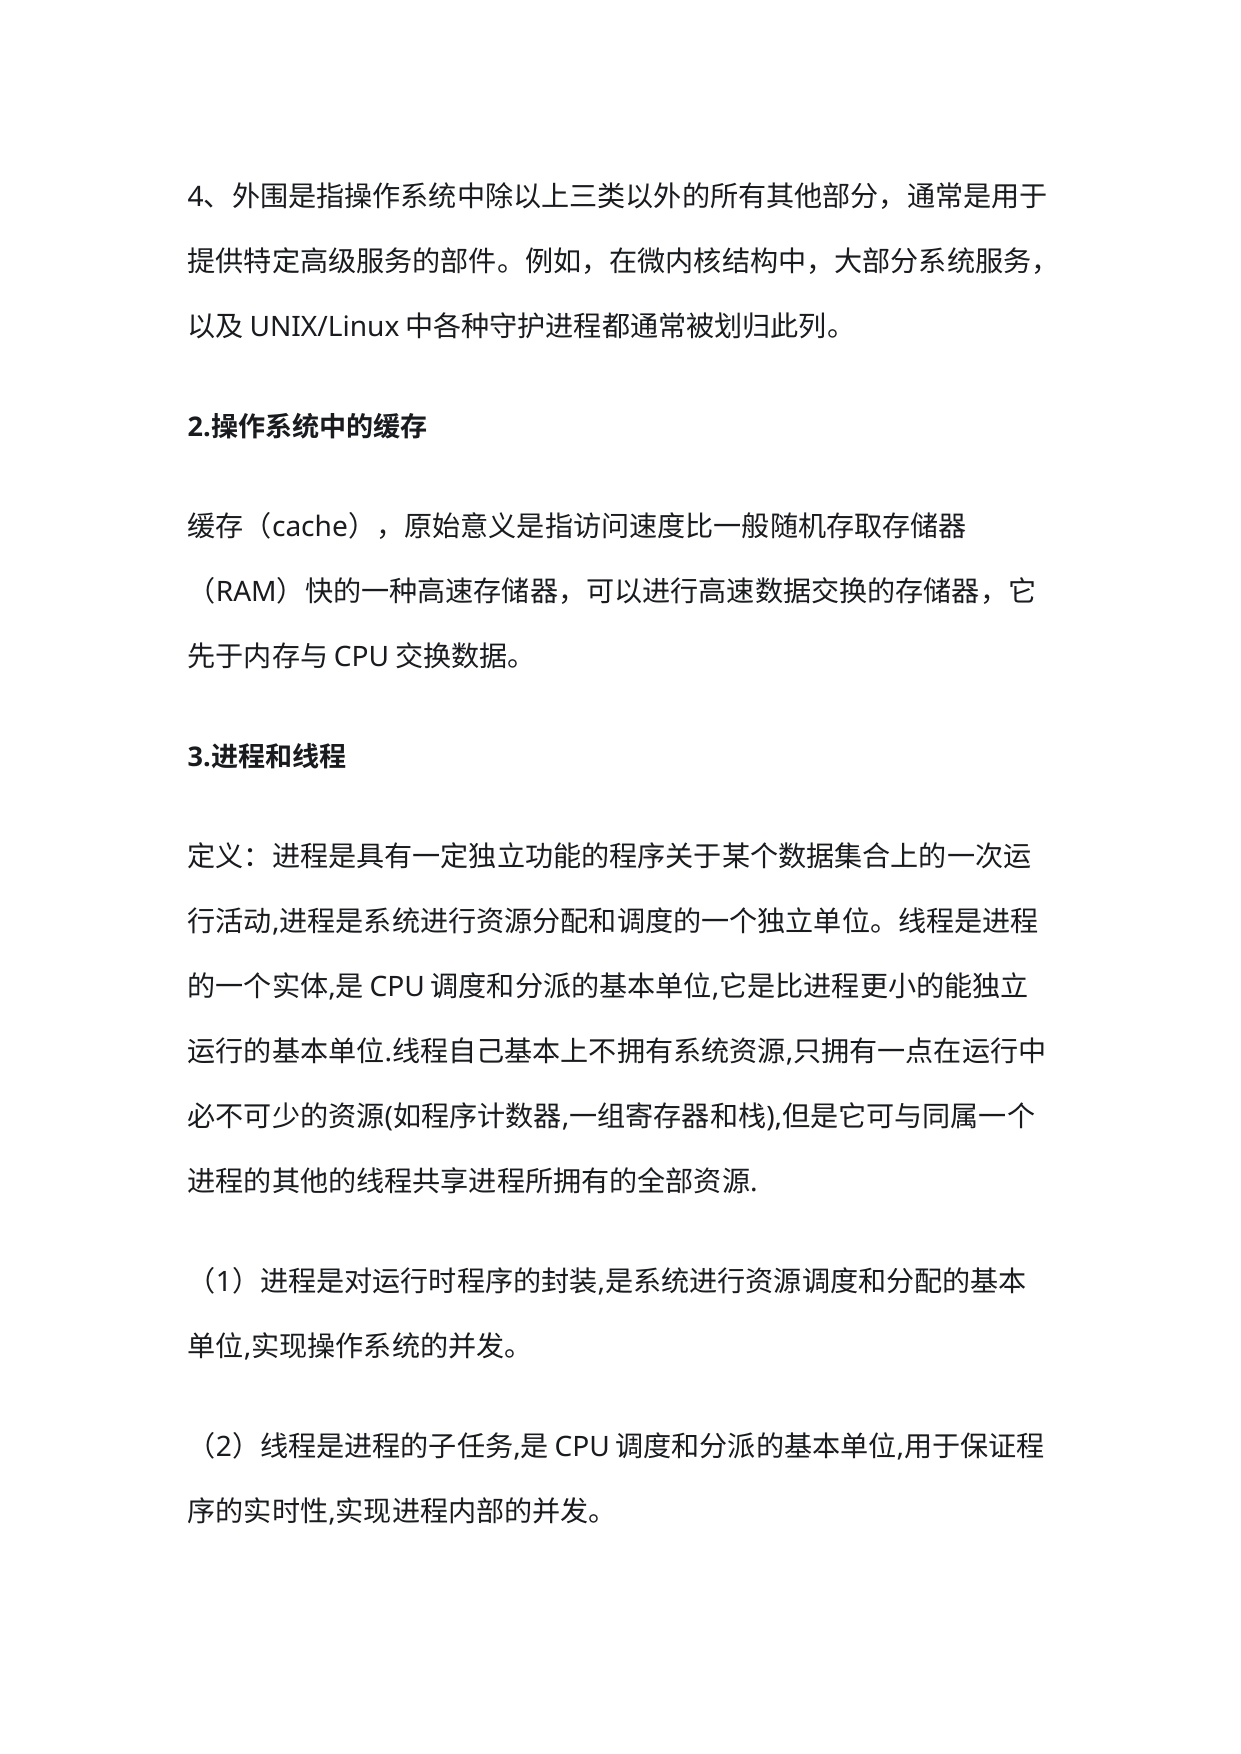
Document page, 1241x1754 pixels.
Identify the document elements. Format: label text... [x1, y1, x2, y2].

text （2）线程是进程的子任务,是CPU调度和分派的基本单位,用于保证程序的实时性,实现进程内部的并发。 [187, 1412, 1053, 1542]
text 缓存（cache），原始意义是指访问速度比一般随机存取存储器（RAM）快的一种高速存储器，可以进行高速数据交换的存储器，它先于内存与CPU交换数据。 [187, 492, 1053, 687]
text （1）进程是对运行时程序的封装,是系统进行资源调度和分配的基本单位,实现操作系统的并发。 [187, 1247, 1053, 1377]
text 定义：进程是具有一定独立功能的程序关于某个数据集合上的一次运行活动,进程是系统进行资源分配和调度的一个独立单位。线程是进程的一个实体,是CPU调度和分派的基本单位,它是比进程更小的能独立运行的基本单位.线程自己基本上不拥有系统资源,只拥有一点在运行中必不可少的资源(如程序计数器,一组寄存器和栈),但是它可与同属一个进程的其他的线程共享进程所拥有的全部资源. [187, 822, 1053, 1212]
text 2.操作系统中的缓存 [187, 392, 1053, 457]
text 4、外围是指操作系统中除以上三类以外的所有其他部分，通常是用于提供特定高级服务的部件。例如，在微内核结构中，大部分系统服务，以及UNIX/Linux中各种守护进程都通常被划归此列。 [187, 162, 1053, 357]
text 3.进程和线程 [187, 722, 1053, 787]
